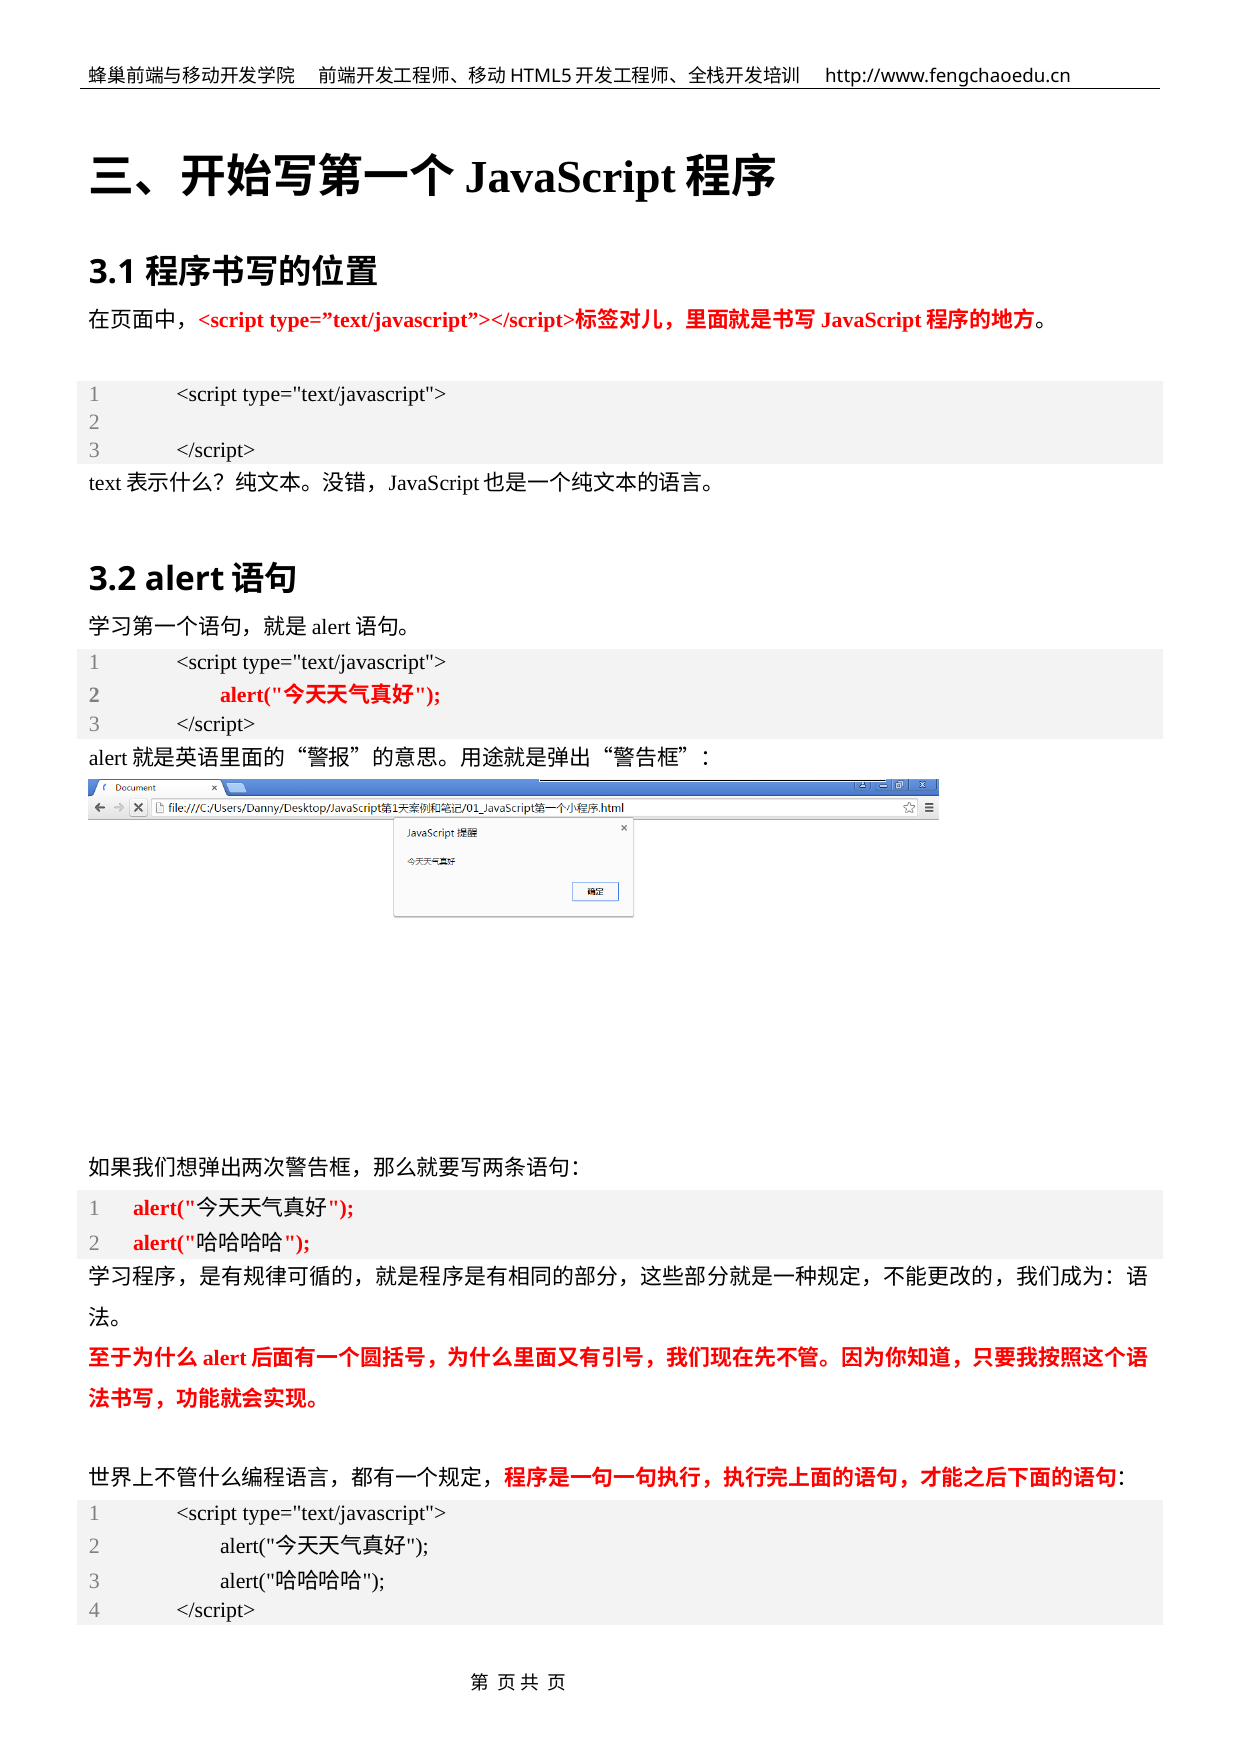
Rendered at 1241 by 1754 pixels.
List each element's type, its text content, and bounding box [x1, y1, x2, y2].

table_header alert("今天天气真好"); alert("哈哈哈哈"); [77, 1190, 1163, 1259]
text 在页面中，<script type=”text/javascript”></script>标签对儿，里面就是书写JavaScript程序的地方。 [88, 302, 1152, 334]
table_header <script type="text/javascript"> </script> [77, 381, 1163, 464]
subtitle 3.2 alert语句 [88, 543, 1152, 608]
subtitle 3.1 程序书写的位置 [88, 237, 1152, 302]
text 世界上不管什么编程语言，都有一个规定，程序是一句一句执行，执行完上面的语句，才能之后下面的语句： [88, 1460, 1152, 1492]
text text表示什么？纯文本。没错，JavaScript也是一个纯文本的语言。 [88, 464, 1152, 497]
table_header <script type="text/javascript"> alert("今天天气真好"); </script> [77, 649, 1163, 739]
picture [88, 779, 939, 1100]
text 学习第一个语句，就是alert语句。 [88, 608, 1152, 641]
text 至于为什么alert后面有一个圆括号，为什么里面又有引号，我们现在先不管。因为你知道，只要我按照这个语法书写，功能就会实现。 [88, 1340, 1152, 1413]
subtitle 三、开始写第一个JavaScript程序 [88, 123, 1152, 221]
table_header <script type="text/javascript"> alert("今天天气真好"); alert("哈哈哈哈"); </script> [77, 1500, 1163, 1625]
text 如果我们想弹出两次警告框，那么就要写两条语句： [88, 1149, 1152, 1182]
text 学习程序，是有规律可循的，就是程序是有相同的部分，这些部分就是一种规定，不能更改的，我们成为：语法。 [88, 1259, 1152, 1332]
text alert就是英语里面的“警报”的意思。用途就是弹出“警告框”： [88, 739, 1152, 772]
